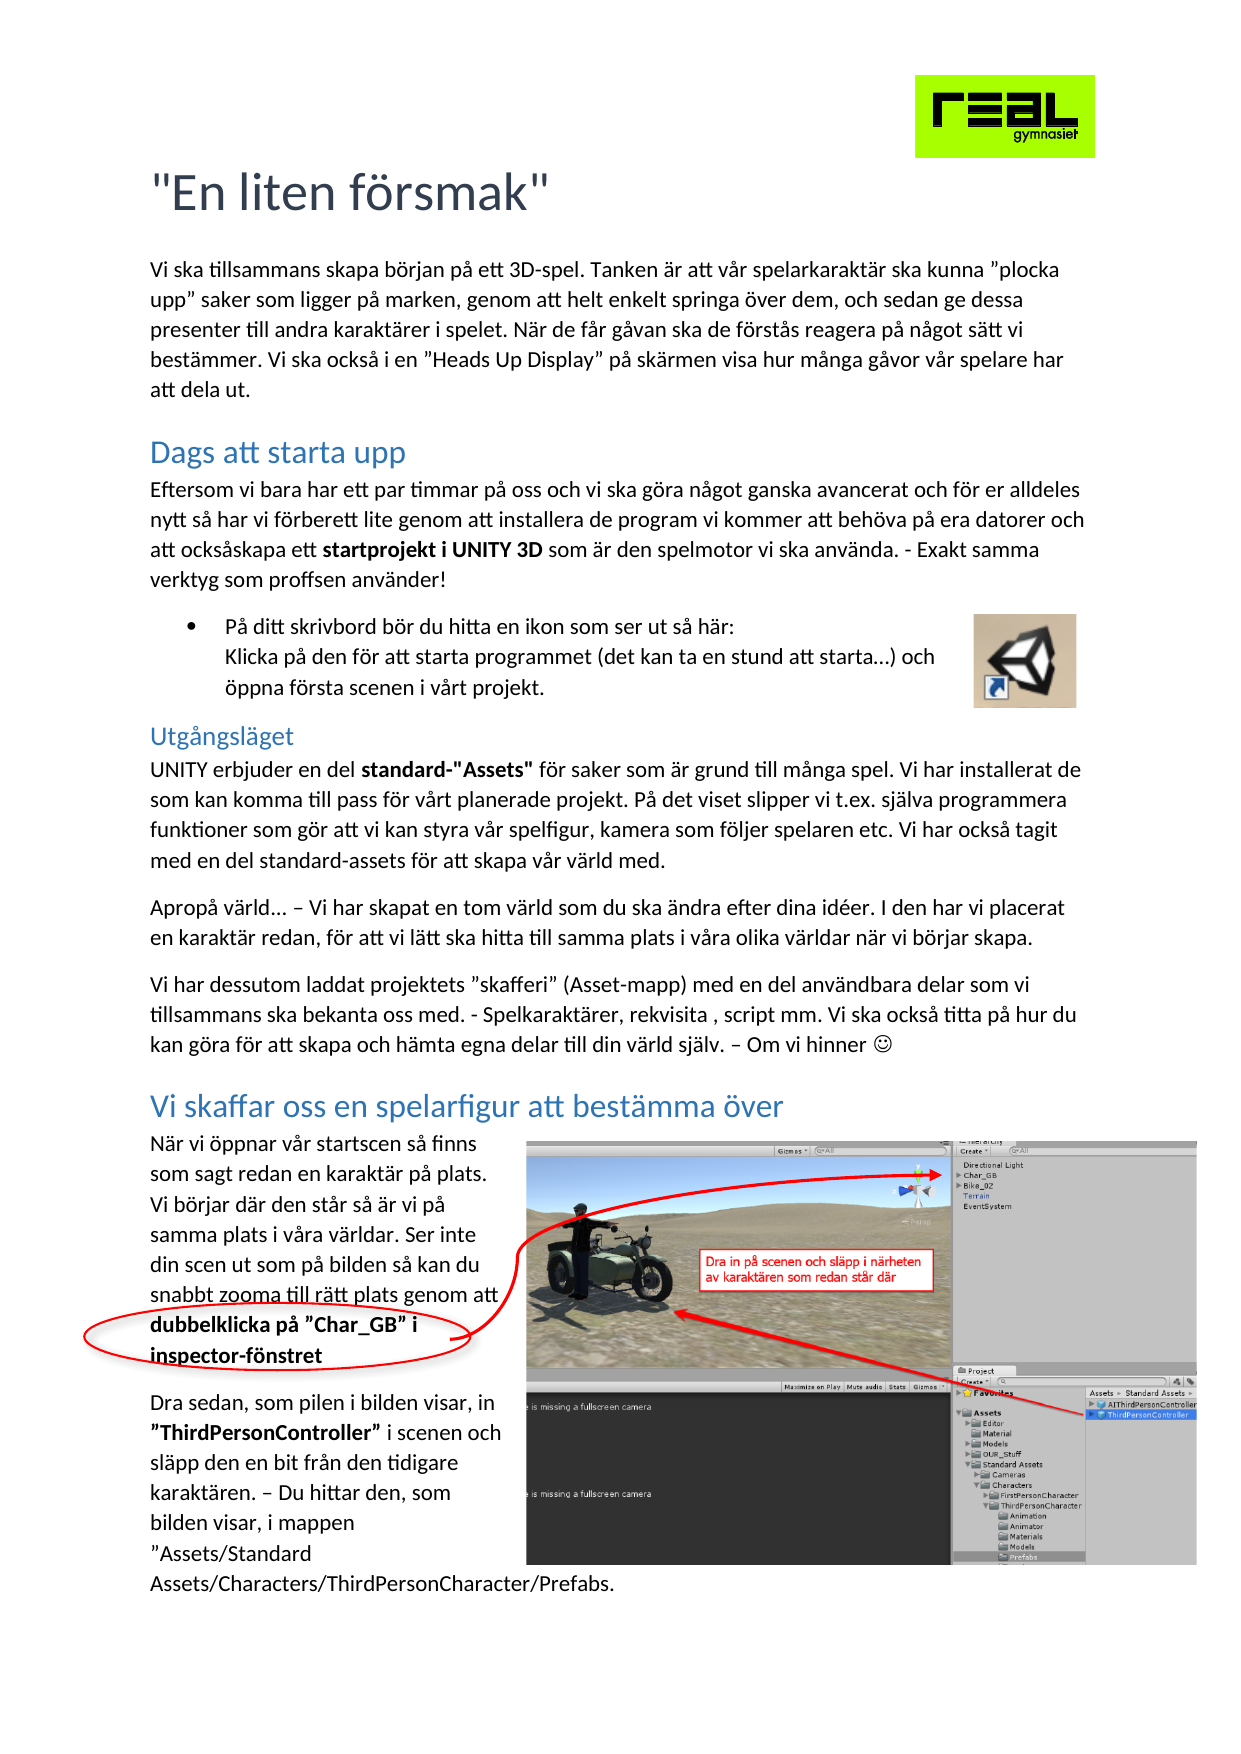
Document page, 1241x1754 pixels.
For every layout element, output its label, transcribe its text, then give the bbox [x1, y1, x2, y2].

subtitle – Titta den lever! [150, 1465, 737, 1498]
text Vi har dessutom laddat projektets ”skafferi” (Asset-mapp) med en del användbara delar som vi tillsammans ska bekanta oss med. - Spelkaraktärer, rekvisita , script mm. Vi ska också titta på hur du kan göra för att skapa och hämta egna delar till din värld själv. – Om vi hinner [150, 970, 1090, 1058]
subtitle Utgångsläget [150, 719, 1090, 752]
text När vi öppnar vår startscen så finns som sagt redan en karaktär på plats. Vi börjar där den står så är vi på samma plats i våra världar. Ser inte din scen ut som på bilden så kan du snabbt zooma till rätt plats genom att dubbelklicka på ”Char_GB” i inspector-fönstret [150, 1129, 1090, 1278]
subtitle Dags att starta upp [150, 431, 1090, 471]
text UNITY erbjuder en del standard-"Assets" för saker som är grund till många spel. Vi har installerat de som kan komma till pass för vårt planerade projekt. På det viset slipper vi t.ex. själva programmera funktioner som gör att vi kan styra vår spelfigur, kamera som följer spelaren etc. Vi har också tagit med en del standard-assets för att skapa vår värld med. [150, 755, 1090, 874]
picture [737, 1141, 1200, 1564]
text Eftersom vi bara har ett par timmar på oss och vi ska göra något ganska avancerat och för er alldeles nytt så har vi förberett lite genom att installera de program vi kommer att behöva på era datorer och att ocksåskapa ett startprojekt i UNITY 3D som är den spelmotor vi ska använda. - Exakt samma verktyg som proffsen använder! [150, 475, 1090, 593]
text Klicka på uppspelningssymbolen högst upp i mitten av ditt UNITY-fönster för att provköra ditt spel. [150, 1500, 737, 1558]
text Dra sedan, som pilen i bilden visar, in ”ThirdPersonController” i scenen och släpp den en bit från den tidigare karaktären. – Du hittar den, som bilden visar, i mappen ”Assets/Standard Assets/Characters/ThirdPersonCharacter/Prefabs. [150, 1297, 737, 1446]
text Vi ska tillsammans skapa början på ett 3D-spel. Tanken är att vår spelarkaraktär ska kunna ”plocka upp” saker som ligger på marken, genom att helt enkelt springa över dem, och sedan ge dessa presenter till andra karaktärer i spelet. När de får gåvan ska de förstås reagera på något sätt vi bestämmer. Vi ska också i en ”Heads Up Display” på skärmen visa hur många gåvor vår spelare har att dela ut. [150, 255, 1090, 403]
list På ditt skrivbord bör du hitta en ikon som ser ut så här: Klicka på den för att starta programmet (det kan ta en stund att starta…) och öppna första scenen i vårt projekt. [187, 612, 1090, 701]
title "En liten försmak" [150, 157, 1090, 223]
text Apropå värld... – Vi har skapat en tom värld som du ska ändra efter dina idéer. I den har vi placerat en karaktär redan, för att vi lätt ska hitta till samma plats i våra olika världar när vi börjar skapa. [150, 893, 1090, 951]
picture [973, 614, 1077, 708]
subtitle Vi skaffar oss en spelarfigur att bestämma över [150, 1085, 1090, 1126]
